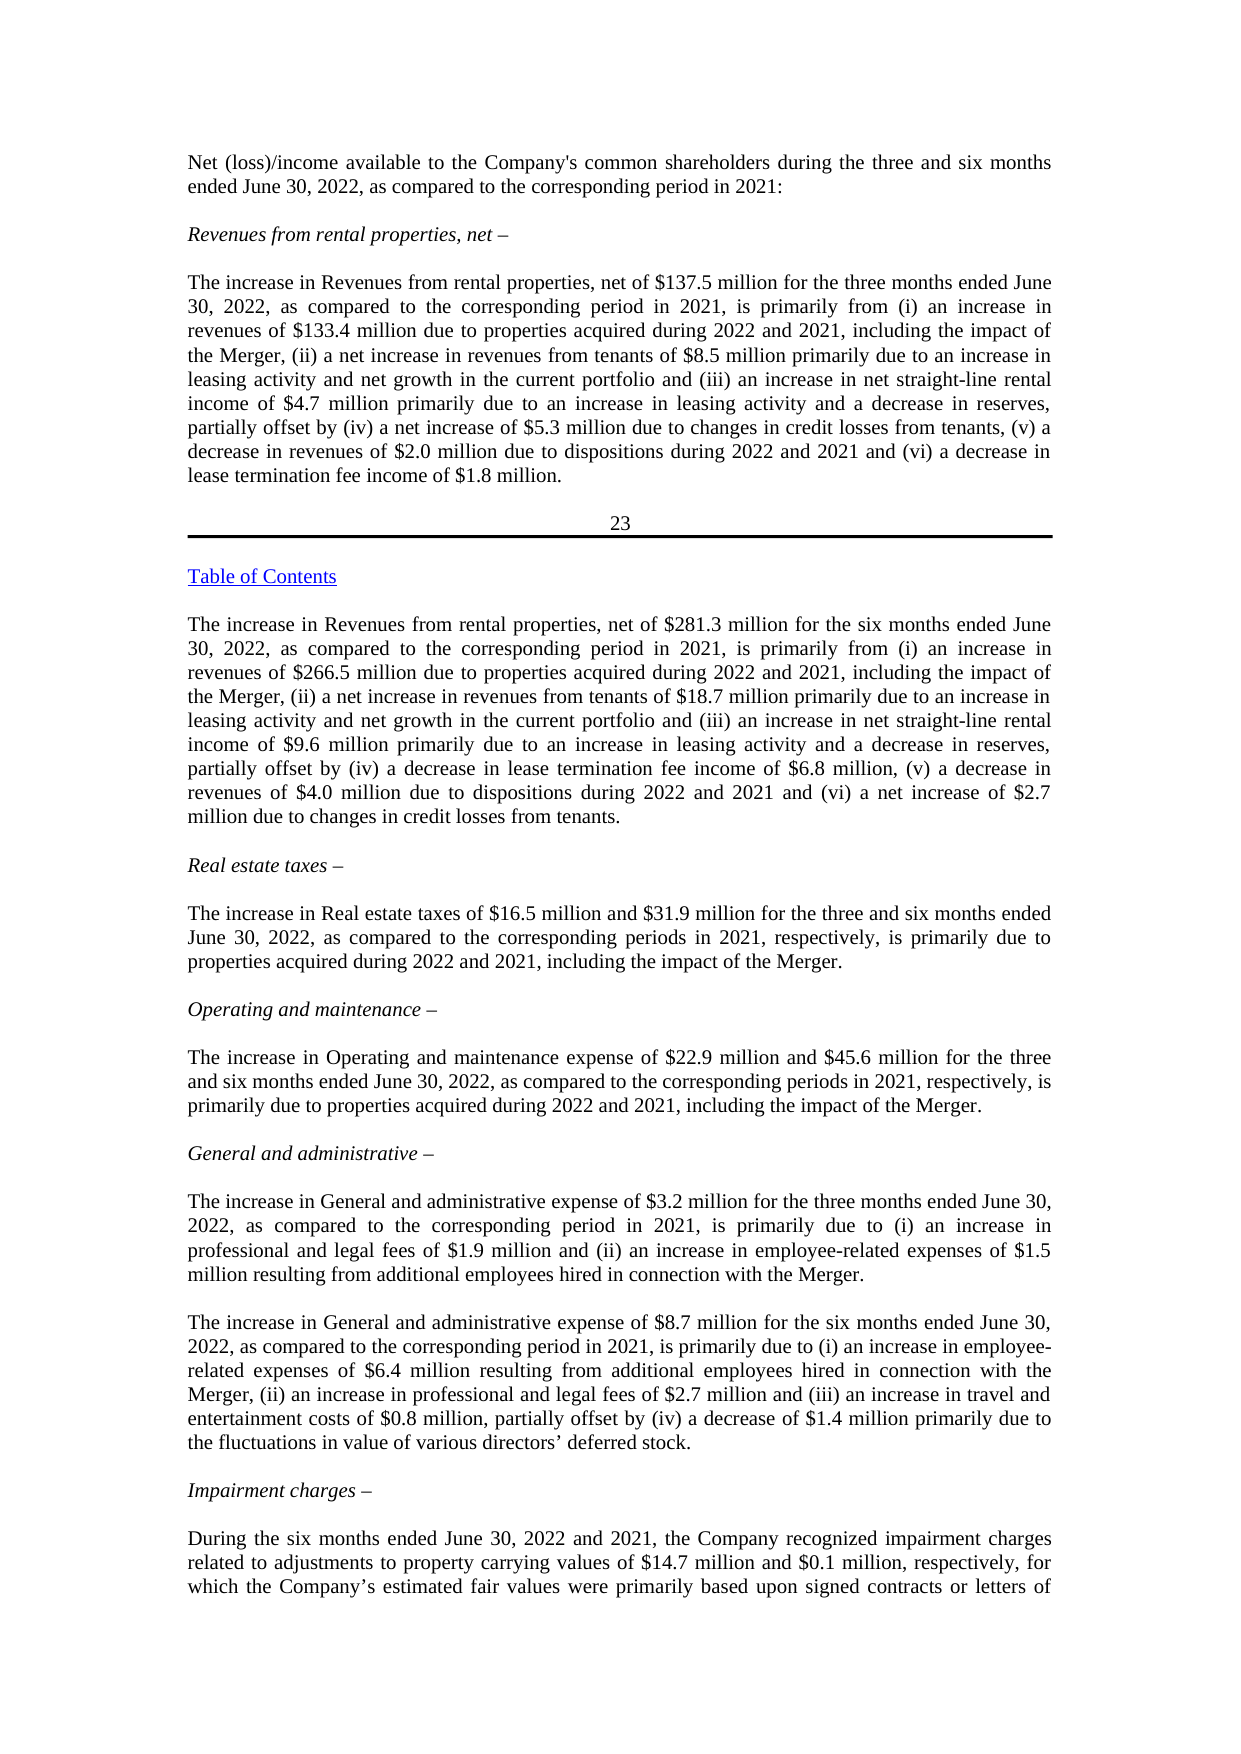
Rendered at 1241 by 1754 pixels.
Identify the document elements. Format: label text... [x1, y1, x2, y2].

text The increase in Operating and maintenance expense of $22.9 million and $45.6 million for the three and six months ended June 30, 2022, as compared to the corresponding periods in 2021, respectively, is primarily due to properties acquired during 2022 and 2021, including the impact of the Merger. [187, 1045, 1053, 1117]
text The increase in Revenues from rental properties, net of $137.5 million for the three months ended June 30, 2022, as compared to the corresponding period in 2021, is primarily from (i) an increase in revenues of $133.4 million due to properties acquired during 2022 and 2021, including the impact of the Merger, (ii) a net increase in revenues from tenants of $8.5 million primarily due to an increase in leasing activity and net growth in the current portfolio and (iii) an increase in net straight-line rental income of $4.7 million primarily due to an increase in leasing activity and a decrease in reserves, partially offset by (iv) a net increase of $5.3 million due to changes in credit losses from tenants, (v) a decrease in revenues of $2.0 million due to dispositions during 2022 and 2021 and (vi) a decrease in lease termination fee income of $1.8 million. [187, 270, 1053, 487]
text 23 [187, 511, 1053, 535]
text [187, 150, 1053, 198]
text Operating and maintenance – [187, 997, 1053, 1021]
text The increase in General and administrative expense of $3.2 million for the three months ended June 30, 2022, as compared to the corresponding period in 2021, is primarily due to (i) an increase in professional and legal fees of $1.9 million and (ii) an increase in employee-related expenses of $1.5 million resulting from additional employees hired in connection with the Merger. [187, 1189, 1053, 1286]
text The increase in Real estate taxes of $16.5 million and $31.9 million for the three and six months ended June 30, 2022, as compared to the corresponding periods in 2021, respectively, is primarily due to properties acquired during 2022 and 2021, including the impact of the Merger. [187, 901, 1053, 973]
text The increase in General and administrative expense of $8.7 million for the six months ended June 30, 2022, as compared to the corresponding period in 2021, is primarily due to (i) an increase in employee-related expenses of $6.4 million resulting from additional employees hired in connection with the Merger, (ii) an increase in professional and legal fees of $2.7 million and (iii) an increase in travel and entertainment costs of $0.8 million, partially offset by (iv) a decrease of $1.4 million primarily due to the fluctuations in value of various directors’ deferred stock. [187, 1310, 1053, 1454]
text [187, 1526, 1053, 1598]
text The increase in Revenues from rental properties, net of $281.3 million for the six months ended June 30, 2022, as compared to the corresponding period in 2021, is primarily from (i) an increase in revenues of $266.5 million due to properties acquired during 2022 and 2021, including the impact of the Merger, (ii) a net increase in revenues from tenants of $18.7 million primarily due to an increase in leasing activity and net growth in the current portfolio and (iii) an increase in net straight-line rental income of $9.6 million primarily due to an increase in leasing activity and a decrease in reserves, partially offset by (iv) a decrease in lease termination fee income of $6.8 million, (v) a decrease in revenues of $4.0 million due to dispositions during 2022 and 2021 and (vi) a net increase of $2.7 million due to changes in credit losses from tenants. [187, 612, 1053, 828]
text General and administrative – [187, 1141, 1053, 1165]
text Revenues from rental properties, net – [187, 222, 1053, 246]
text Real estate taxes – [187, 852, 1053, 877]
text Impairment charges – [187, 1478, 1053, 1502]
text Table of Contents [187, 564, 1053, 588]
